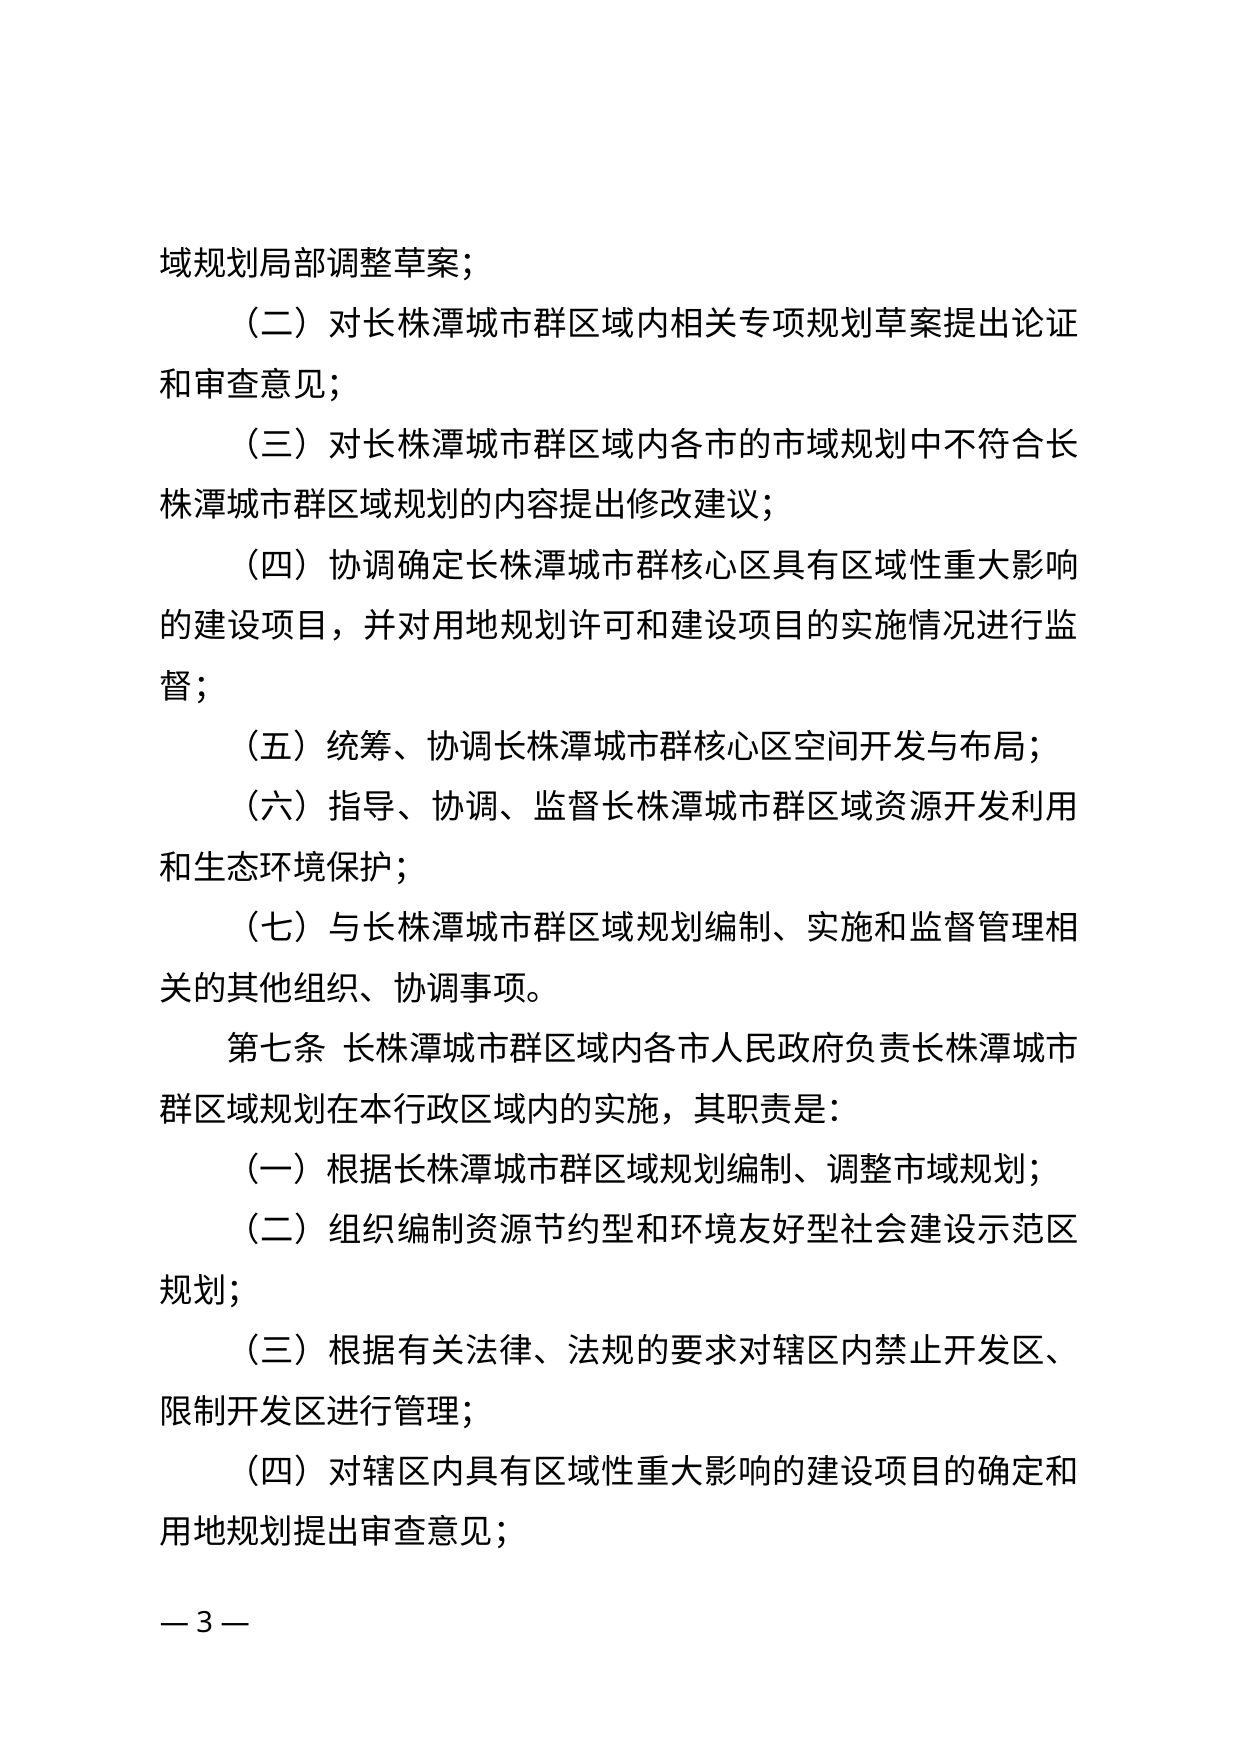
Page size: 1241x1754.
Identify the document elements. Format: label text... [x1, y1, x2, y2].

text （四）对辖区内具有区域性重大影响的建设项目的确定和用地规划提出审查意见； [159, 1433, 1081, 1553]
text （三）根据有关法律、法规的要求对辖区内禁止开发区、限制开发区进行管理； [159, 1312, 1081, 1433]
text （七）与长株潭城市群区域规划编制、实施和监督管理相关的其他组织、协调事项。 [159, 889, 1081, 1010]
text （三）对长株潭城市群区域内各市的市域规划中不符合长株潭城市群区域规划的内容提出修改建议； [159, 406, 1081, 526]
text （六）指导、协调、监督长株潭城市群区域资源开发利用和生态环境保护； [159, 768, 1081, 889]
text （二）对长株潭城市群区域内相关专项规划草案提出论证和审查意见； [159, 285, 1081, 406]
text 第七条 长株潭城市群区域内各市人民政府负责长株潭城市群区域规划在本行政区域内的实施，其职责是： [159, 1010, 1081, 1131]
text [159, 224, 1081, 285]
text （二）组织编制资源节约型和环境友好型社会建设示范区规划； [159, 1191, 1081, 1312]
text （五）统筹、协调长株潭城市群核心区空间开发与布局； [159, 708, 1081, 768]
text （一）根据长株潭城市群区域规划编制、调整市域规划； [159, 1131, 1081, 1191]
text （四）协调确定长株潭城市群核心区具有区域性重大影响的建设项目，并对用地规划许可和建设项目的实施情况进行监督； [159, 526, 1081, 708]
